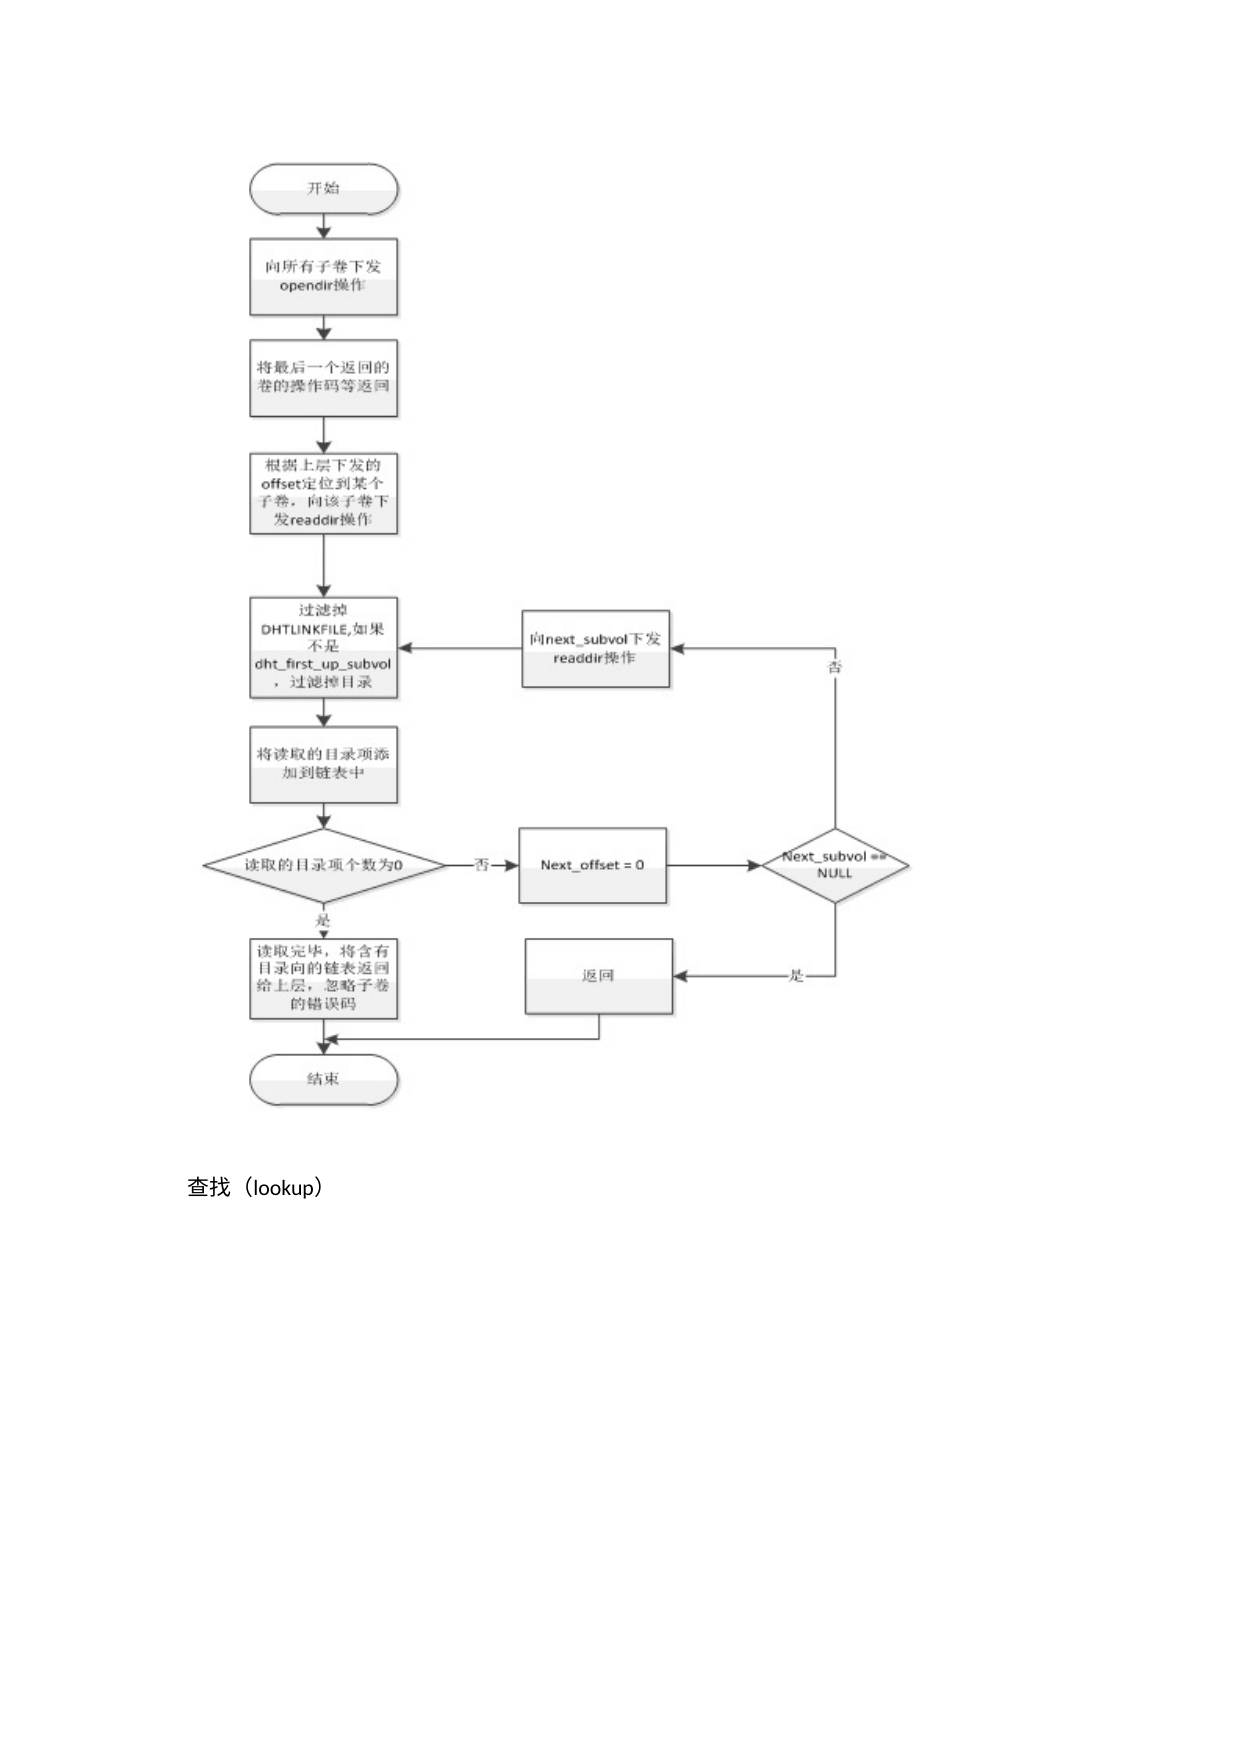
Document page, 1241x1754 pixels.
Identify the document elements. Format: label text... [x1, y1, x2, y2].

text 查找（lookup） [187, 1169, 1053, 1202]
picture [187, 162, 963, 1120]
